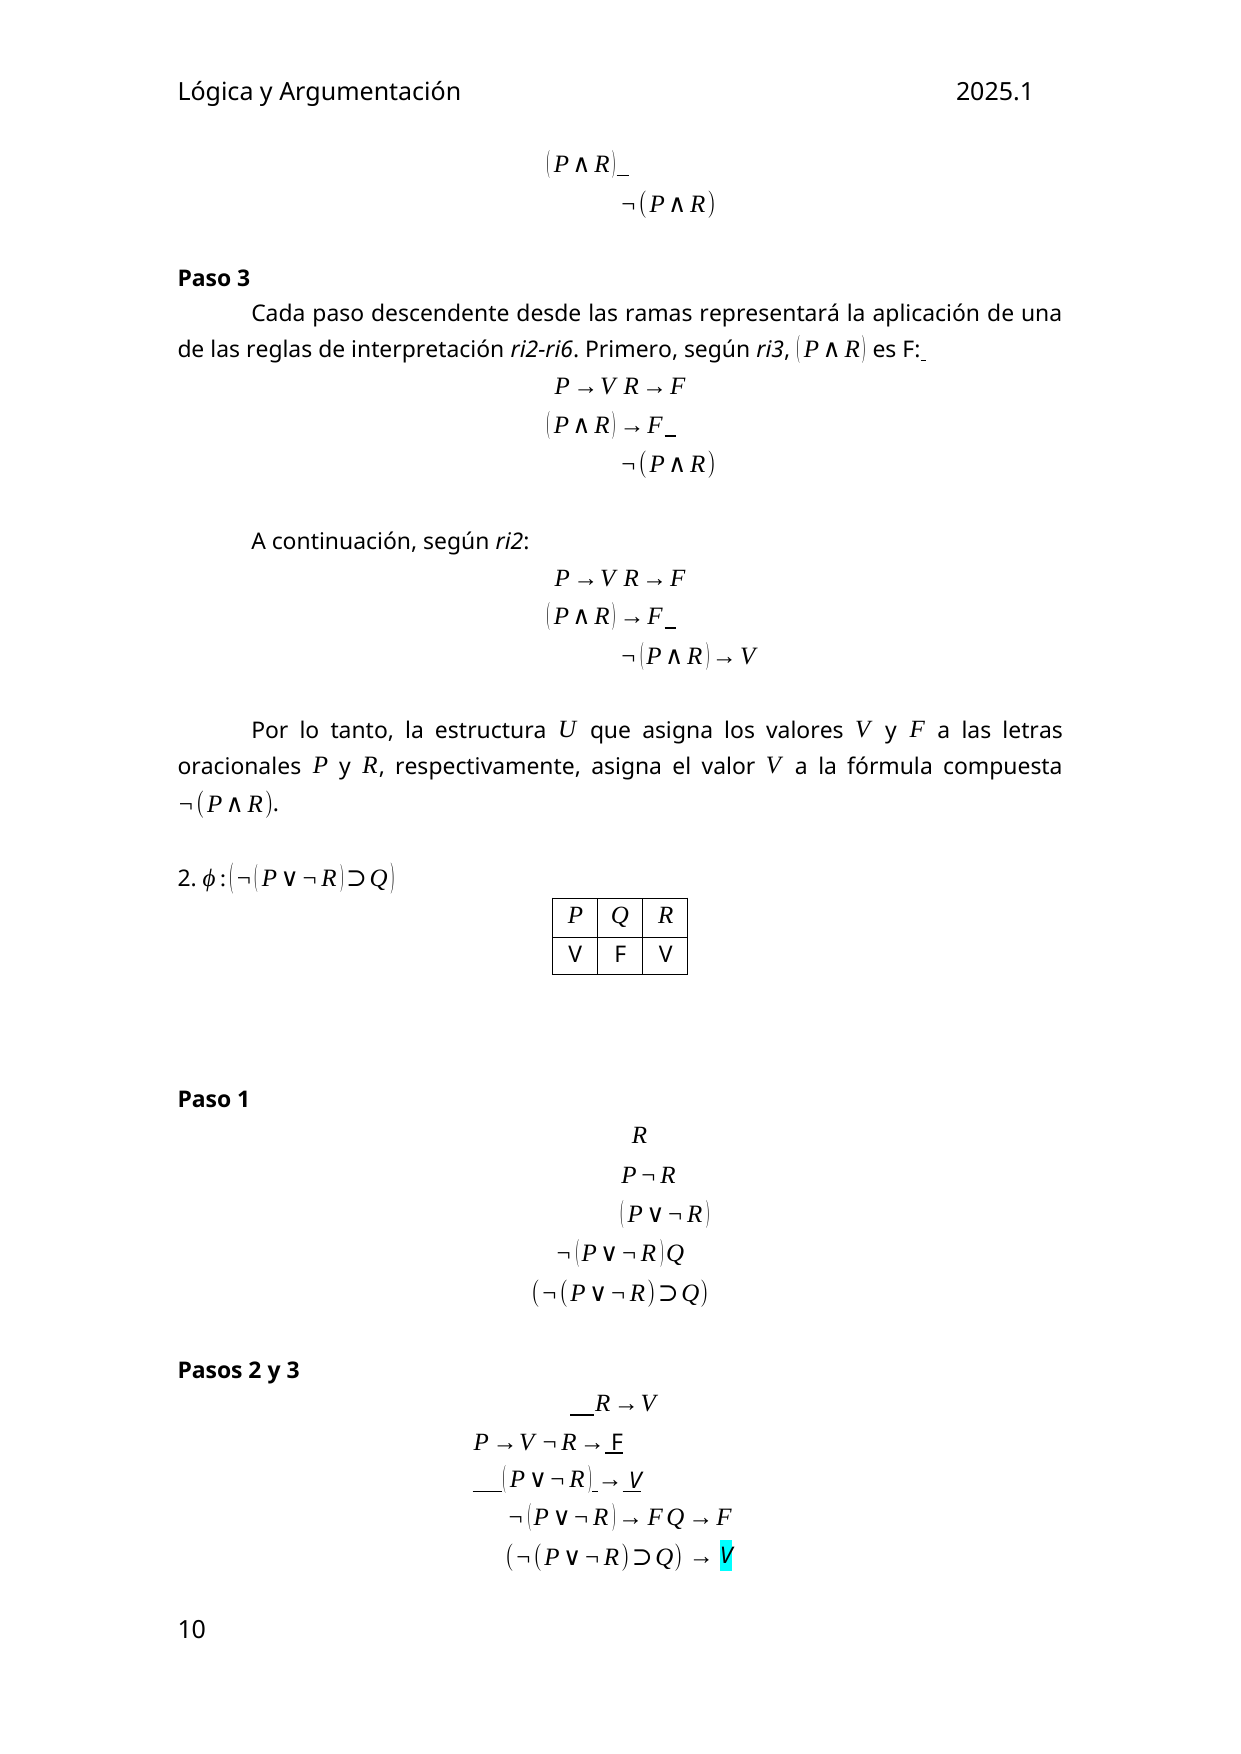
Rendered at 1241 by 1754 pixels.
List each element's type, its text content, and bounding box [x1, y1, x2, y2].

text F [398, 1425, 1063, 1459]
text Cada paso descendente desde las ramas representará la aplicación de una de las reglas de interpretación ri2-ri6. Primero, según ri3, es F: [177, 297, 1063, 364]
text 2. [177, 861, 1063, 895]
text A continuación, según ri2: [177, 525, 1063, 556]
table_header [598, 899, 642, 937]
text Paso 3 [177, 261, 1063, 293]
text Paso 1 [177, 1083, 1063, 1114]
text V [398, 1464, 1063, 1495]
text V [177, 1539, 1063, 1573]
table_cell V [643, 938, 687, 973]
text Por lo tanto, la estructura que asigna los valores y a las letras oracionales y , respectivamente, asigna el valor a la fórmula compuesta . [177, 714, 1063, 820]
table_header [643, 899, 687, 937]
table_header [553, 899, 597, 937]
text Pasos 2 y 3 [177, 1353, 1063, 1385]
table_cell V [553, 938, 597, 973]
table_cell F [598, 938, 642, 973]
